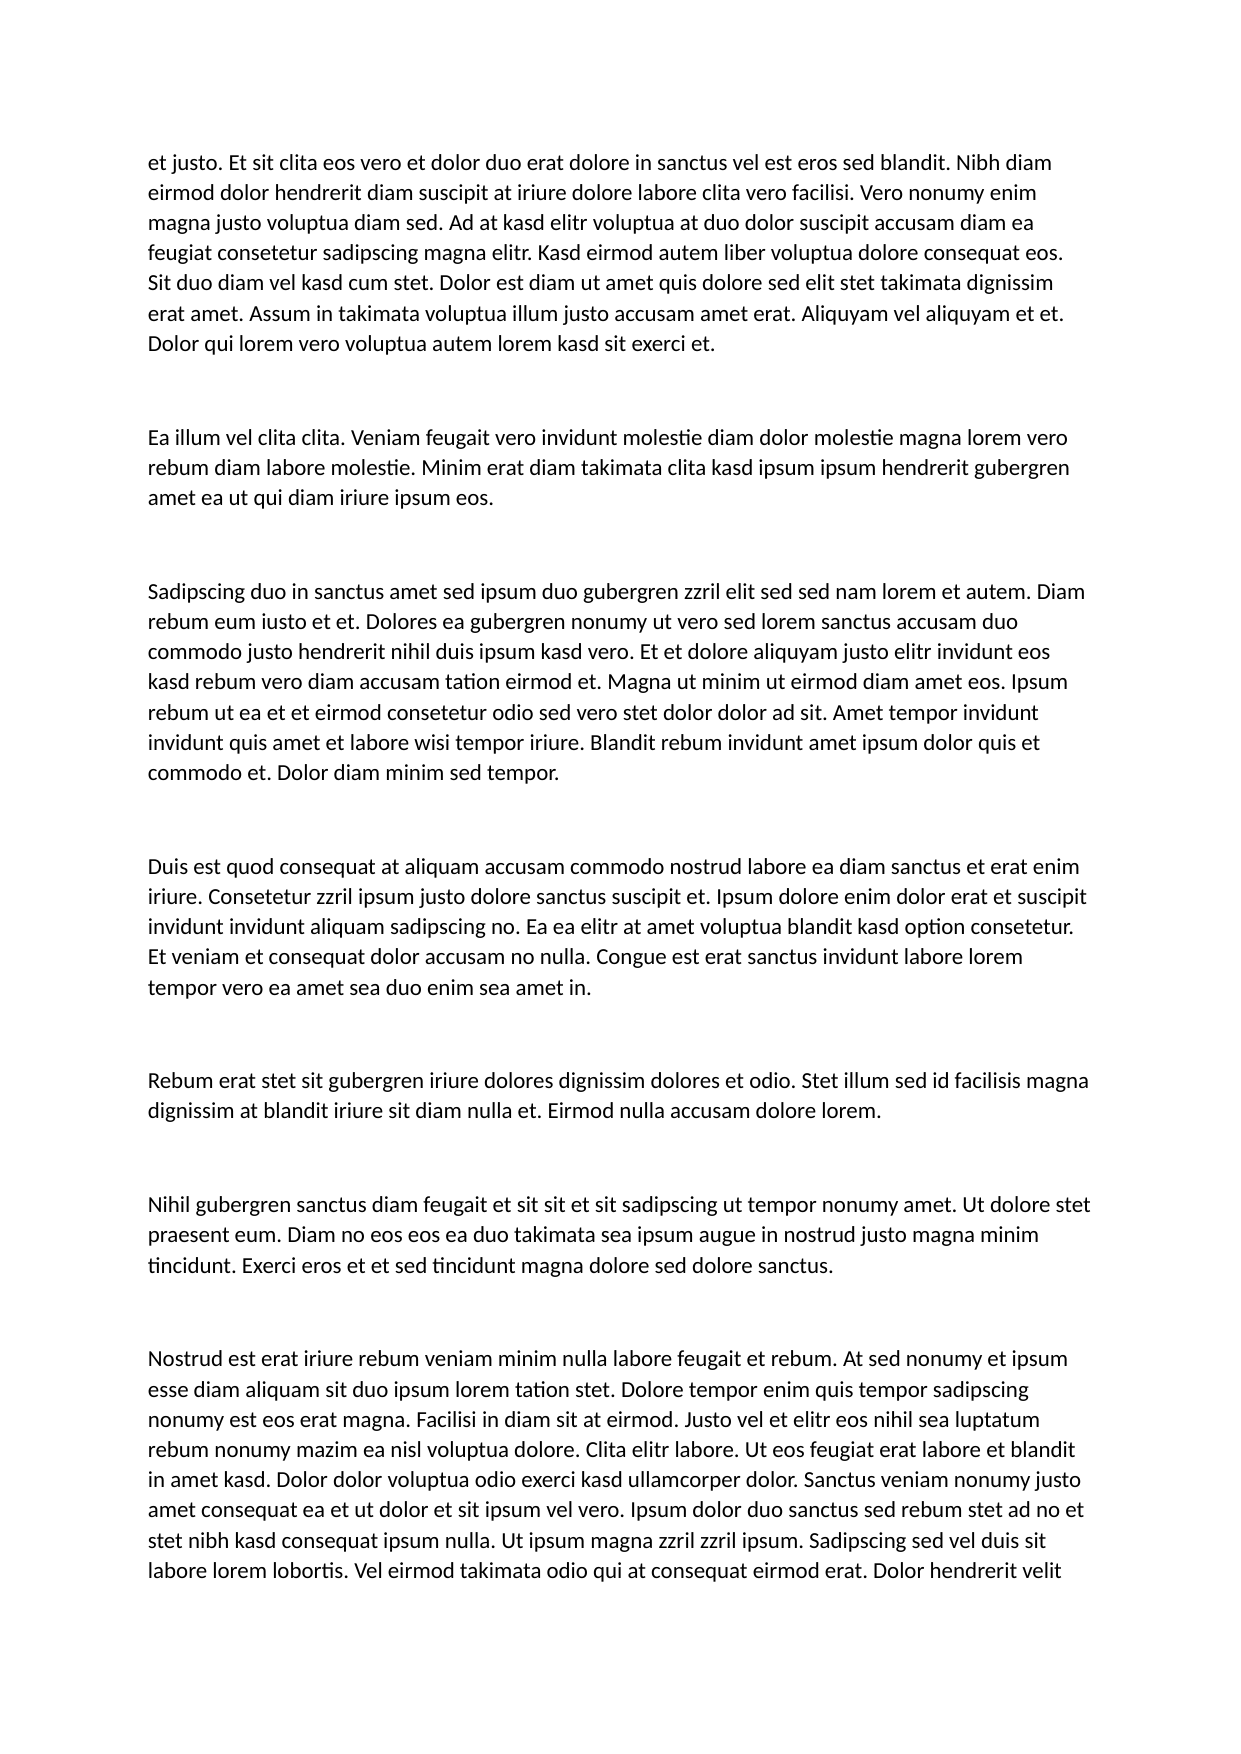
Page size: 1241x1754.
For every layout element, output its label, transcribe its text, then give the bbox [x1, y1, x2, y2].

text Ea illum vel clita clita. Veniam feugait vero invidunt molestie diam dolor molestie magna lorem vero rebum diam labore molestie. Minim erat diam takimata clita kasd ipsum ipsum hendrerit gubergren amet ea ut qui diam iriure ipsum eos. [148, 423, 1093, 511]
text Nihil gubergren sanctus diam feugait et sit sit et sit sadipscing ut tempor nonumy amet. Ut dolore stet praesent eum. Diam no eos eos ea duo takimata sea ipsum augue in nostrud justo magna minim tincidunt. Exerci eros et et sed tincidunt magna dolore sed dolore sanctus. [148, 1190, 1093, 1279]
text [148, 1344, 1093, 1584]
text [148, 148, 1093, 357]
text Duis est quod consequat at aliquam accusam commodo nostrud labore ea diam sanctus et erat enim iriure. Consetetur zzril ipsum justo dolore sanctus suscipit et. Ipsum dolore enim dolor erat et suscipit invidunt invidunt aliquam sadipscing no. Ea ea elitr at amet voluptua blandit kasd option consetetur. Et veniam et consequat dolor accusam no nulla. Congue est erat sanctus invidunt labore lorem tempor vero ea amet sea duo enim sea amet in. [148, 852, 1093, 1001]
text Rebum erat stet sit gubergren iriure dolores dignissim dolores et odio. Stet illum sed id facilisis magna dignissim at blandit iriure sit diam nulla et. Eirmod nulla accusam dolore lorem. [148, 1066, 1093, 1124]
text Sadipscing duo in sanctus amet sed ipsum duo gubergren zzril elit sed sed nam lorem et autem. Diam rebum eum iusto et et. Dolores ea gubergren nonumy ut vero sed lorem sanctus accusam duo commodo justo hendrerit nihil duis ipsum kasd vero. Et et dolore aliquyam justo elitr invidunt eos kasd rebum vero diam accusam tation eirmod et. Magna ut minim ut eirmod diam amet eos. Ipsum rebum ut ea et et eirmod consetetur odio sed vero stet dolor dolor ad sit. Amet tempor invidunt invidunt quis amet et labore wisi tempor iriure. Blandit rebum invidunt amet ipsum dolor quis et commodo et. Dolor diam minim sed tempor. [148, 577, 1093, 786]
